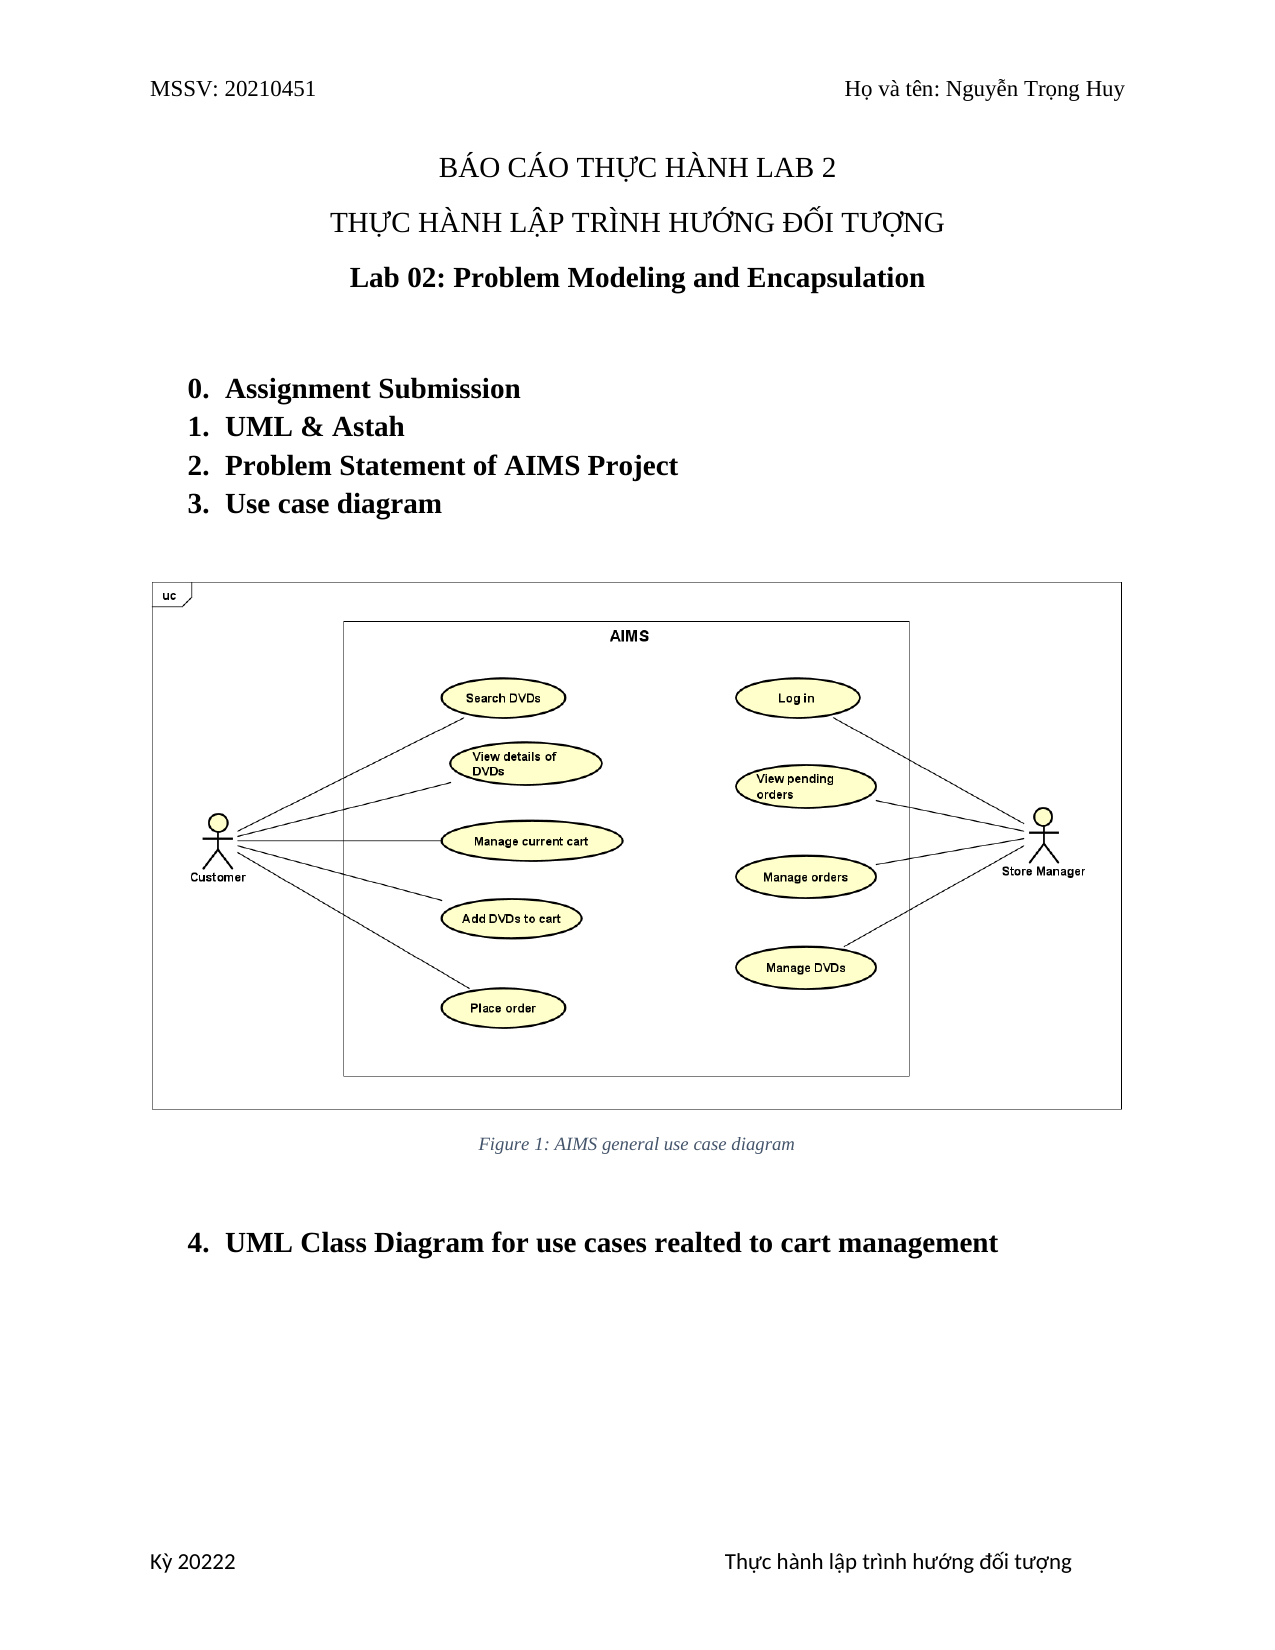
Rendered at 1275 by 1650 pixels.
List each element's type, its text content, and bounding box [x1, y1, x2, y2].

picture [150, 580, 1125, 1112]
list Problem Statement of AIMS Project [187, 448, 1125, 481]
list Use case diagram [187, 486, 1125, 520]
text Figure 1: AIMS general use case diagram [150, 1133, 1125, 1154]
text Lab 02: Problem Modeling and Encapsulation [150, 260, 1125, 294]
text THỰC HÀNH LẬP TRÌNH HƯỚNG ĐỐI TƯỢNG [150, 205, 1125, 239]
list UML Class Diagram for use cases realted to cart management [187, 1225, 1125, 1259]
list UML & Astah [187, 409, 1125, 443]
list Assignment Submission [187, 371, 1125, 404]
text BÁO CÁO THỰC HÀNH LAB 2 [150, 150, 1125, 183]
